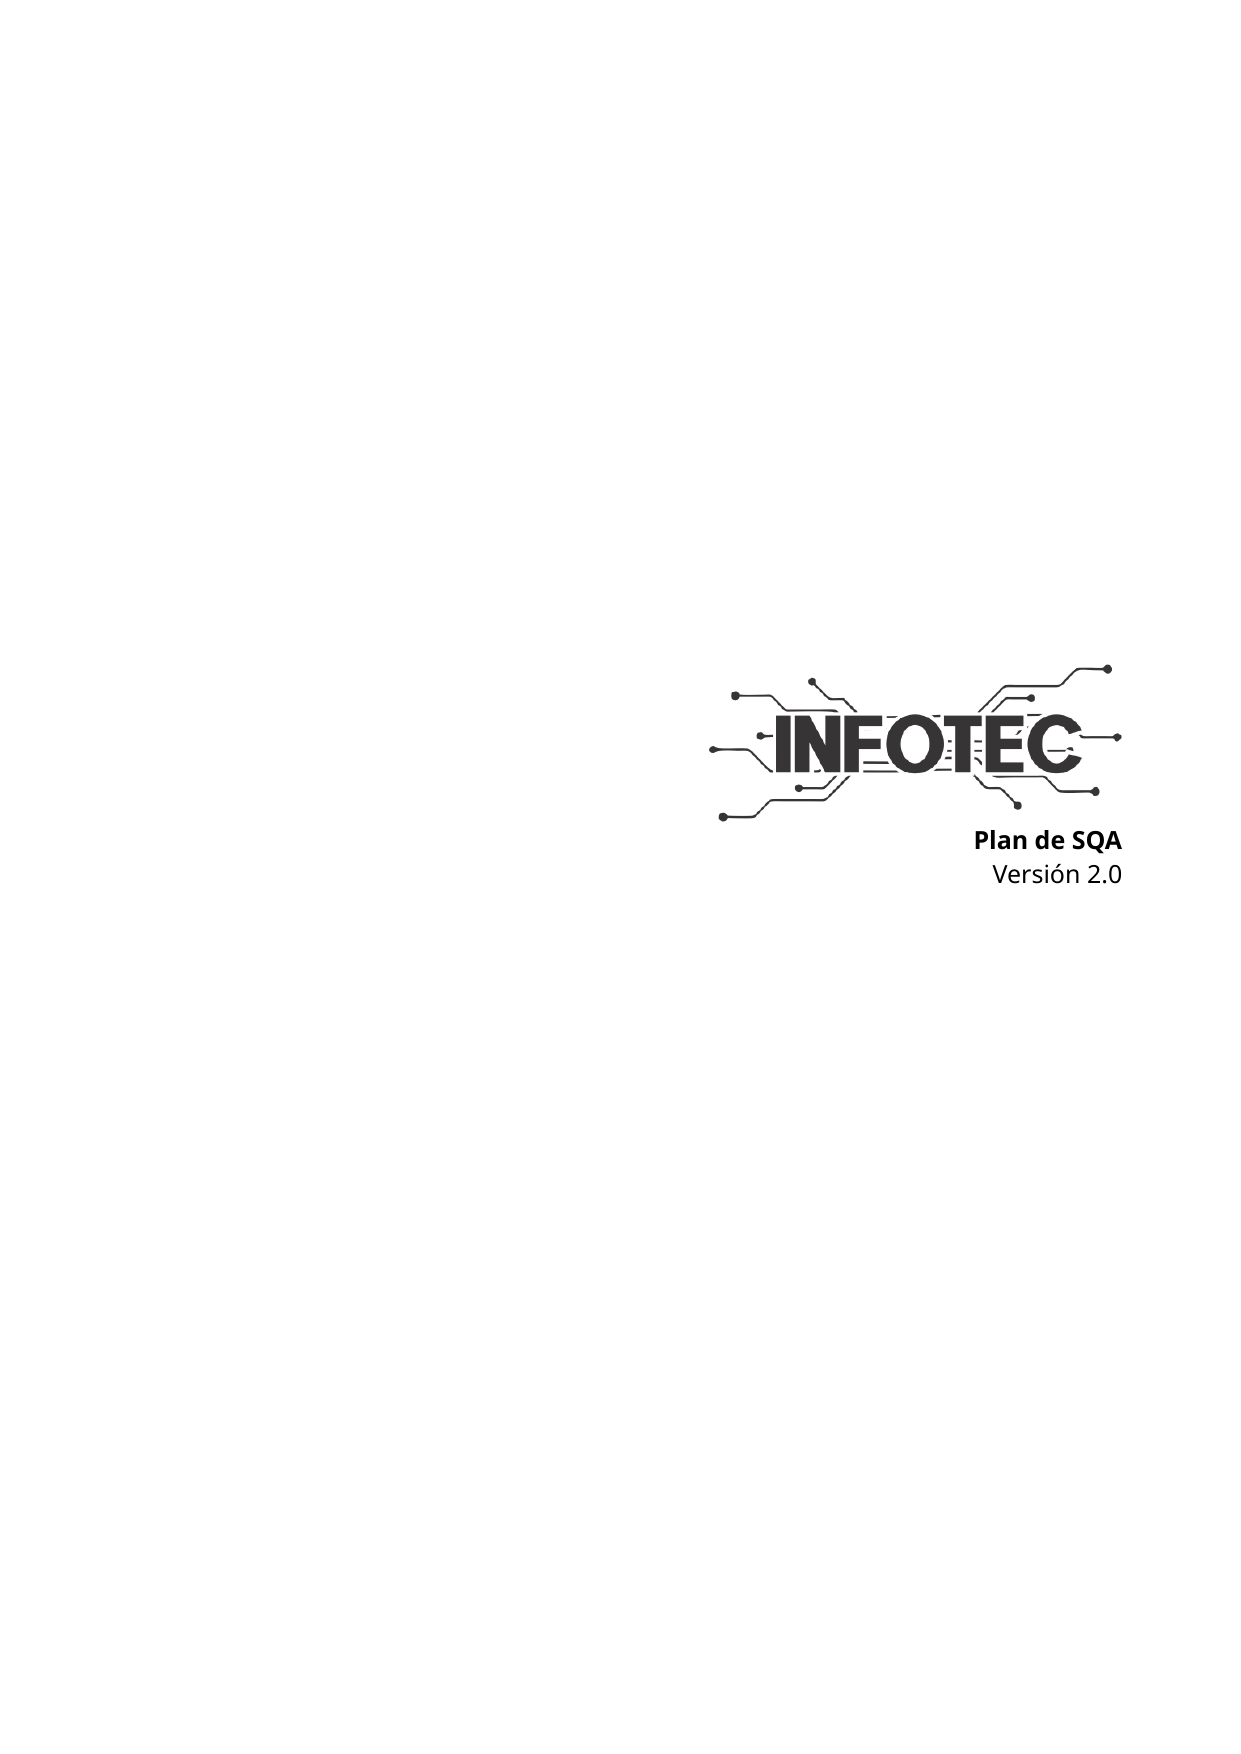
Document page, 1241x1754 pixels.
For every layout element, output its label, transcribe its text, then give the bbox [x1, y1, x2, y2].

picture [706, 663, 1123, 823]
text Plan de SQA [118, 822, 1122, 857]
text Versión 2.0 [118, 857, 1122, 891]
